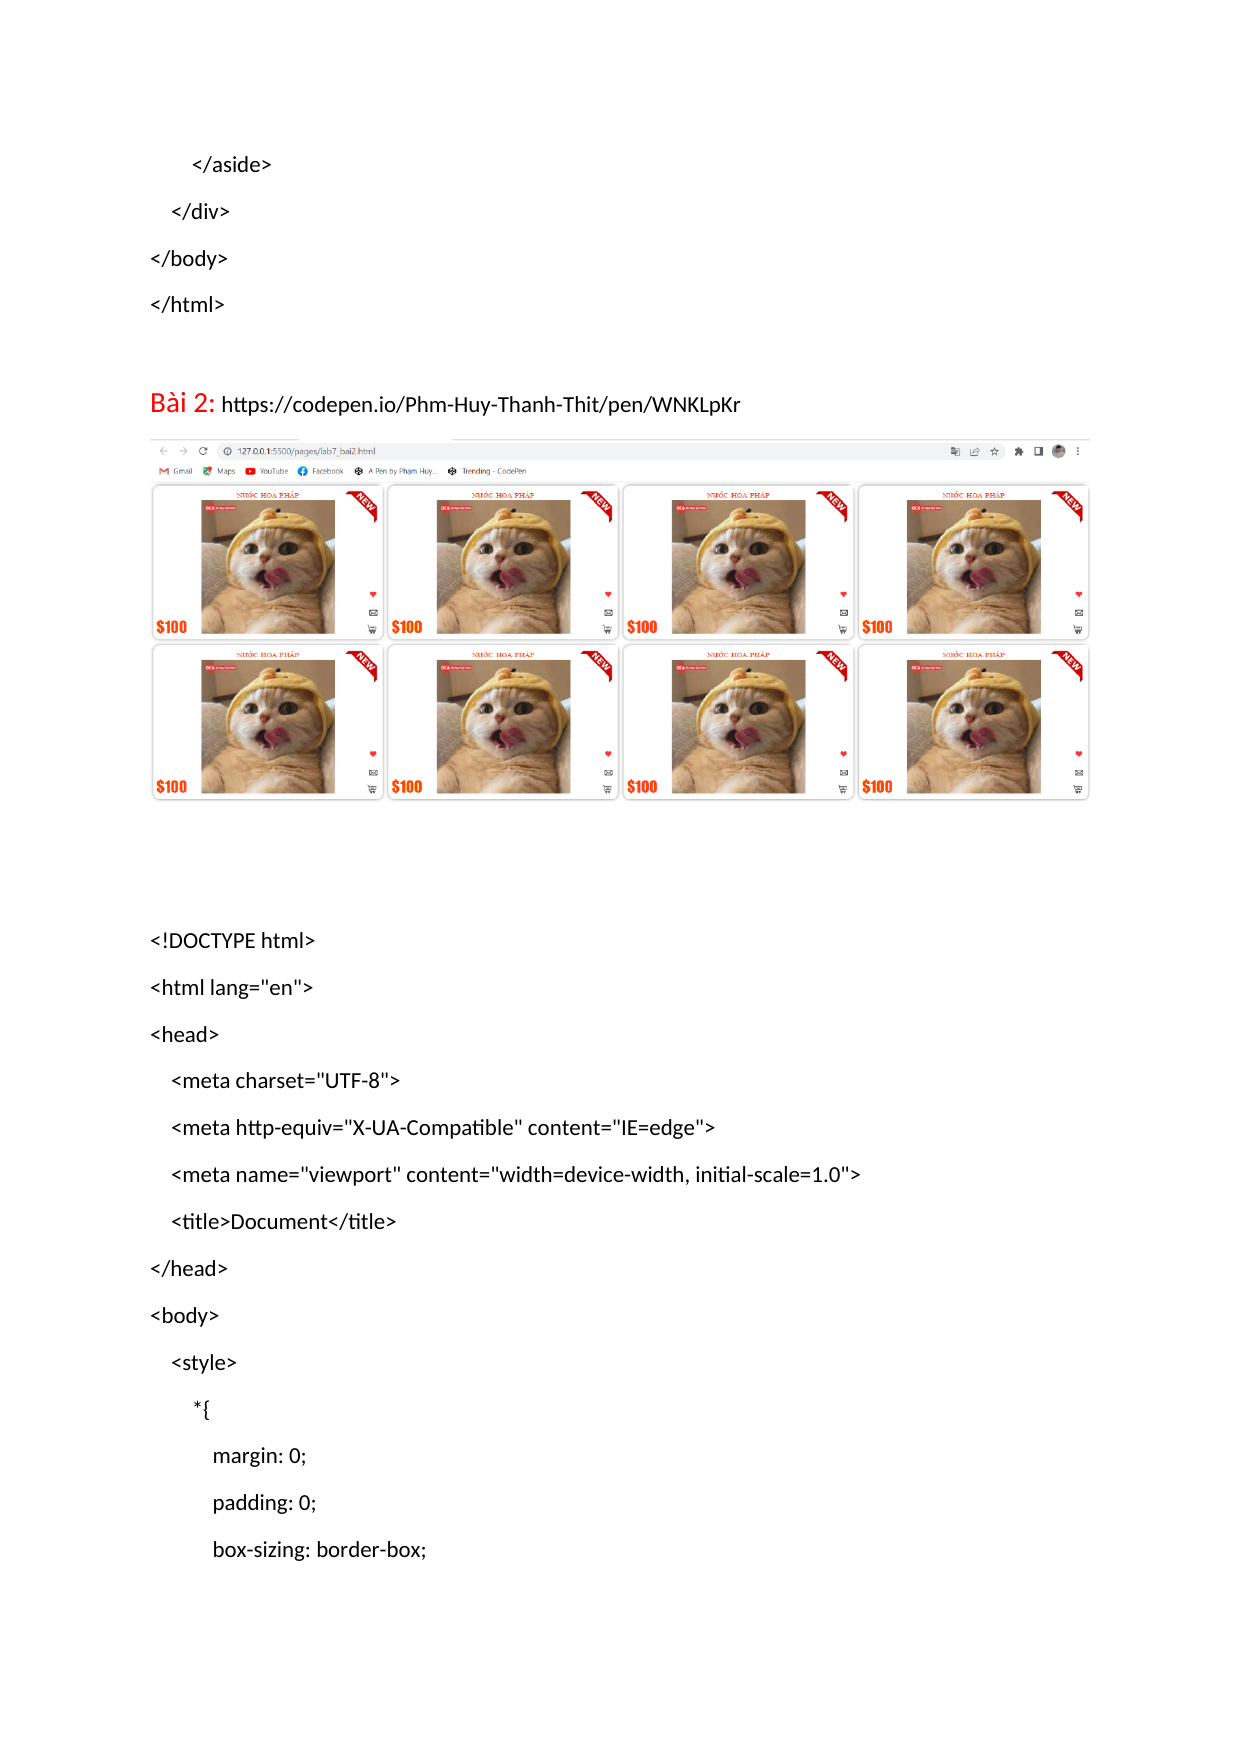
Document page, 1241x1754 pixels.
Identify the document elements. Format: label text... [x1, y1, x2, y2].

text <meta name="viewport" content="width=device-width, initial-scale=1.0"> [150, 1160, 1090, 1188]
text <meta http-equiv="X-UA-Compatible" content="IE=edge"> [150, 1113, 1090, 1141]
text </html> [150, 291, 1090, 319]
text <html lang="en"> [150, 973, 1090, 1001]
text Bài 2: https://codepen.io/Phm-Huy-Thanh-Thit/pen/WNKLpKr [150, 384, 1090, 420]
picture [150, 439, 1091, 907]
text <body> [150, 1301, 1090, 1329]
text <style> [150, 1348, 1090, 1376]
text <meta charset="UTF-8"> [150, 1067, 1090, 1094]
text padding: 0; [150, 1488, 1090, 1516]
text </aside> [150, 150, 1090, 178]
text box-sizing: border-box; [150, 1535, 1090, 1563]
text margin: 0; [150, 1442, 1090, 1469]
text </body> [150, 244, 1090, 272]
text *{ [150, 1395, 1090, 1423]
text </head> [150, 1254, 1090, 1282]
text </div> [150, 197, 1090, 225]
text <!DOCTYPE html> [150, 926, 1090, 954]
text <title>Document</title> [150, 1207, 1090, 1235]
text <head> [150, 1020, 1090, 1048]
